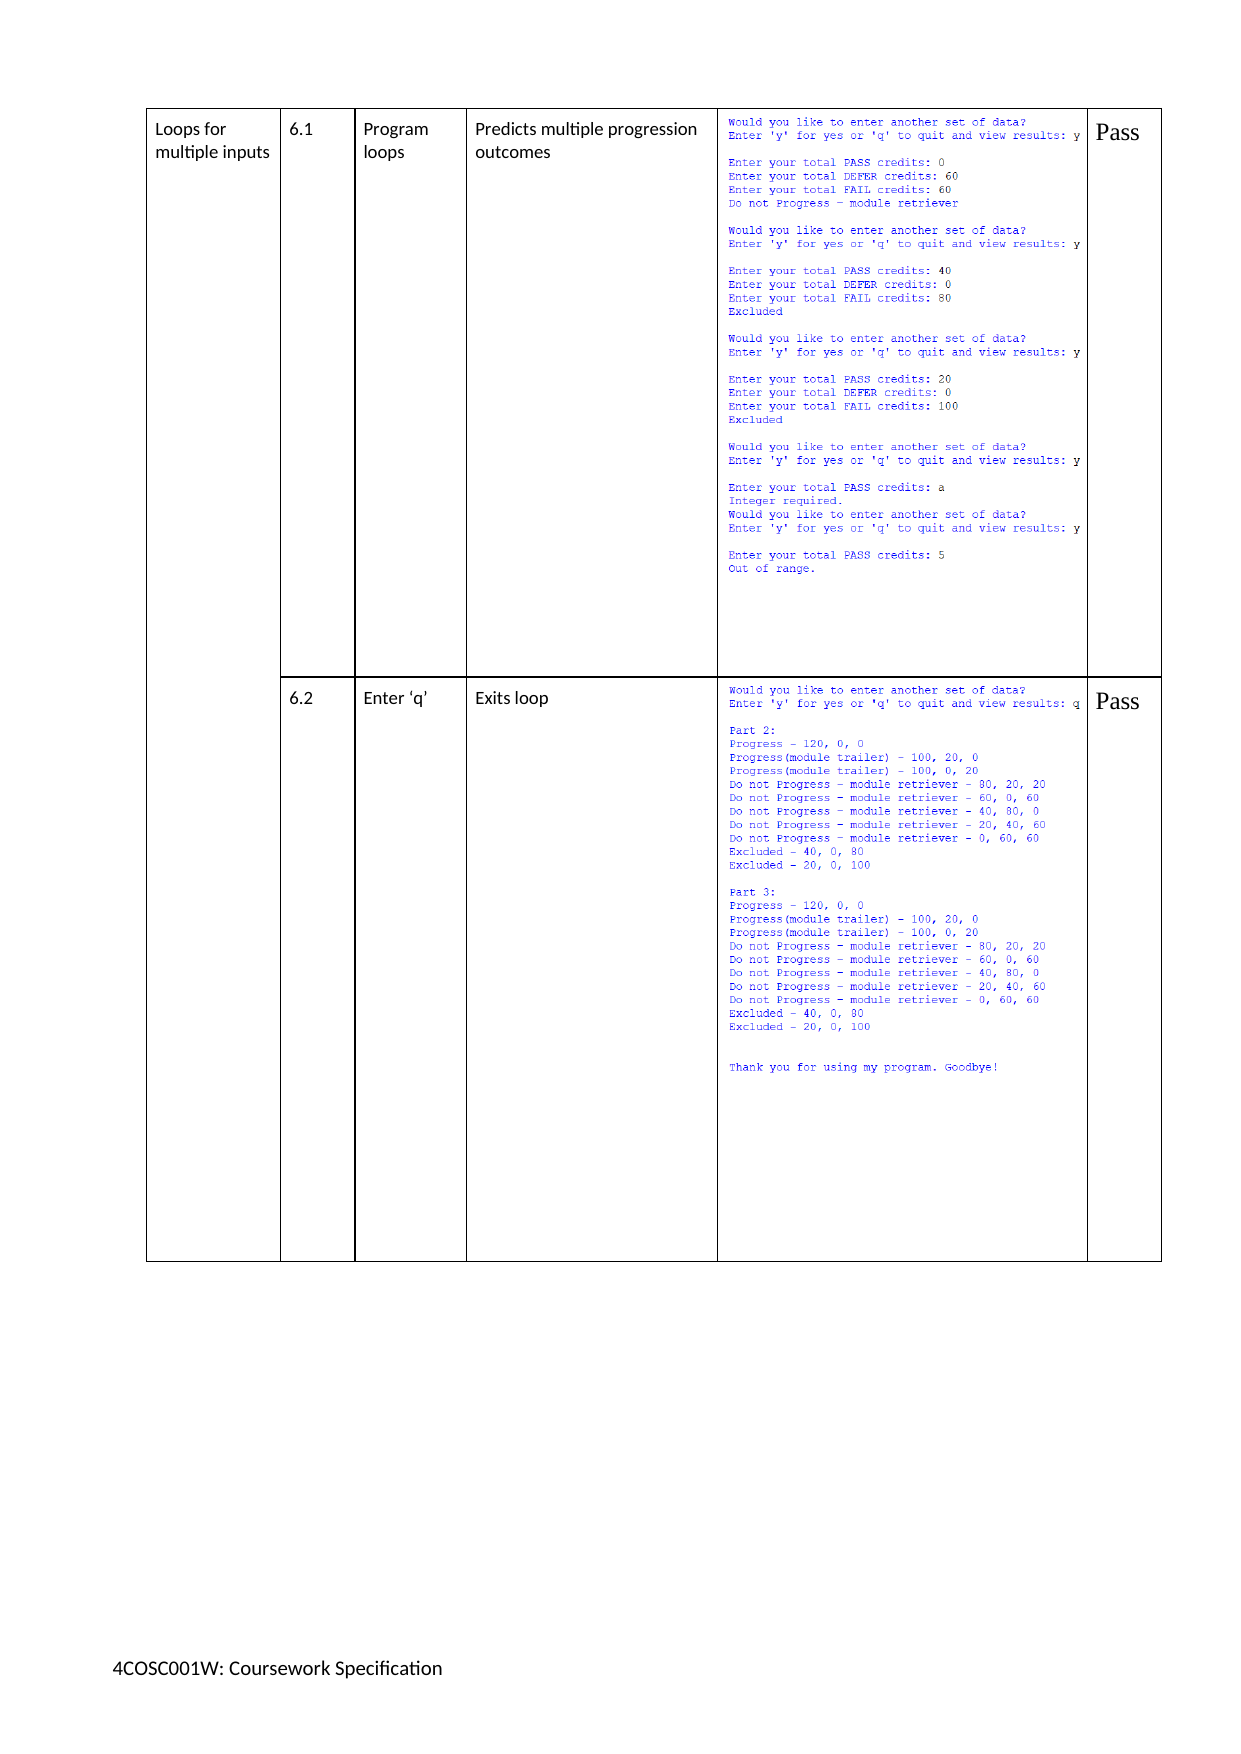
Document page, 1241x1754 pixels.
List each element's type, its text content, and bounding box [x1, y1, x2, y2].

table_cell [718, 678, 1087, 1261]
table_cell [718, 109, 1087, 676]
table_cell Predicts multiple progression outcomes [467, 109, 717, 676]
table_cell 6.2 [281, 678, 354, 1261]
table_cell Pass [1088, 109, 1161, 676]
table_cell 6.1 [281, 109, 354, 676]
table_cell Loops for multiple inputs [147, 109, 280, 1261]
table_cell Pass [1088, 678, 1161, 1261]
picture [726, 685, 1082, 1077]
picture [726, 117, 1086, 575]
table_cell Exits loop [467, 678, 717, 1261]
table_cell Program loops [356, 109, 466, 676]
table_cell Enter ‘q’ [356, 678, 466, 1261]
